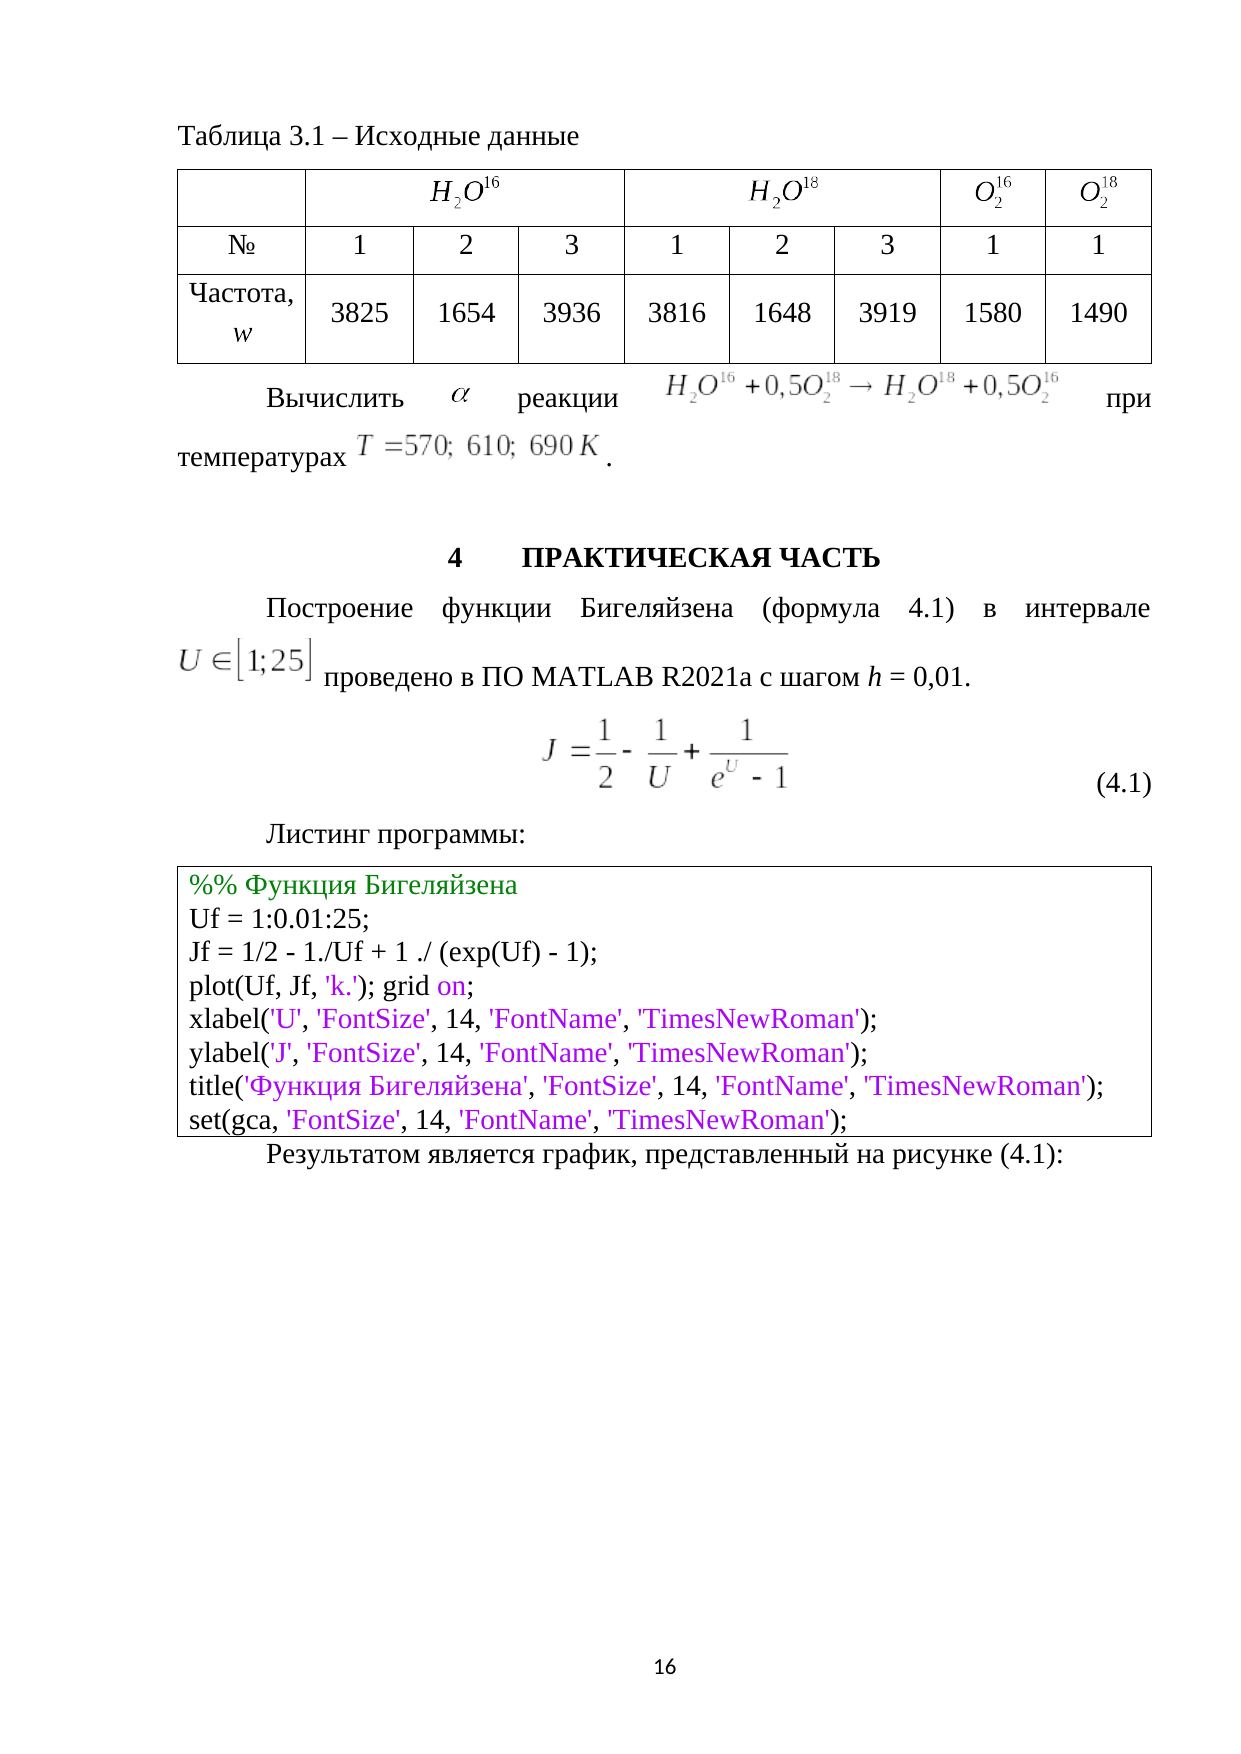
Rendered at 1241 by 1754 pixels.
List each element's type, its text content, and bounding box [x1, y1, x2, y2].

table_header [306, 170, 624, 226]
table_header [941, 170, 1045, 226]
table_cell 2 [730, 227, 834, 274]
table_cell 1 [306, 227, 413, 274]
table_header [625, 170, 940, 226]
table_cell 1 [625, 227, 729, 274]
table_cell 1580 [941, 275, 1045, 363]
text Результатом является график, представленный на рисунке (4.1): [177, 1137, 1152, 1170]
table_cell 3816 [625, 275, 729, 363]
table_cell 3 [519, 227, 624, 274]
table_cell 1648 [730, 275, 834, 363]
text (4.1) [177, 710, 1152, 799]
table_header [178, 170, 305, 226]
table_cell 1490 [1046, 275, 1151, 363]
table_cell 1 [941, 227, 1045, 274]
table_cell 2 [414, 227, 518, 274]
table_cell 3 [835, 227, 940, 274]
table_cell Частота, [178, 275, 305, 363]
table_cell 3825 [306, 275, 413, 363]
table_header [1046, 170, 1151, 226]
text Листинг программы: [177, 816, 1152, 849]
text Вычислить реакции при температурах . [177, 364, 1152, 473]
text Таблица 3.1 – Исходные данные [177, 118, 1152, 152]
table_header %% Функция Бигеляйзена Uf = 1:0.01:25; Jf = 1/2 - 1./Uf + 1 ./ (exp(Uf) - 1); plot(Uf, Jf, 'k.'); grid on; xlabel('U', 'FontSize', 14, 'FontName', 'TimesNewRoman'); ylabel('J', 'FontSize', 14, 'FontName', 'TimesNewRoman'); title('Функция Бигеляйзена', 'FontSize', 14, 'FontName', 'TimesNewRoman'); set(gca, 'FontSize', 14, 'FontName', 'TimesNewRoman'); [178, 867, 1151, 1136]
table_cell 1654 [414, 275, 518, 363]
text 4 ПРАКТИЧЕСКАЯ ЧАСТЬ [177, 540, 1152, 574]
table_cell 1 [1046, 227, 1151, 274]
table_cell № [178, 227, 305, 274]
table_cell 3919 [835, 275, 940, 363]
text Построение функции Бигеляйзена (формула 4.1) в интервале проведено в ПО MATLAB R2021a с шагом h = 0,01. [177, 591, 1152, 693]
table_cell 3936 [519, 275, 624, 363]
